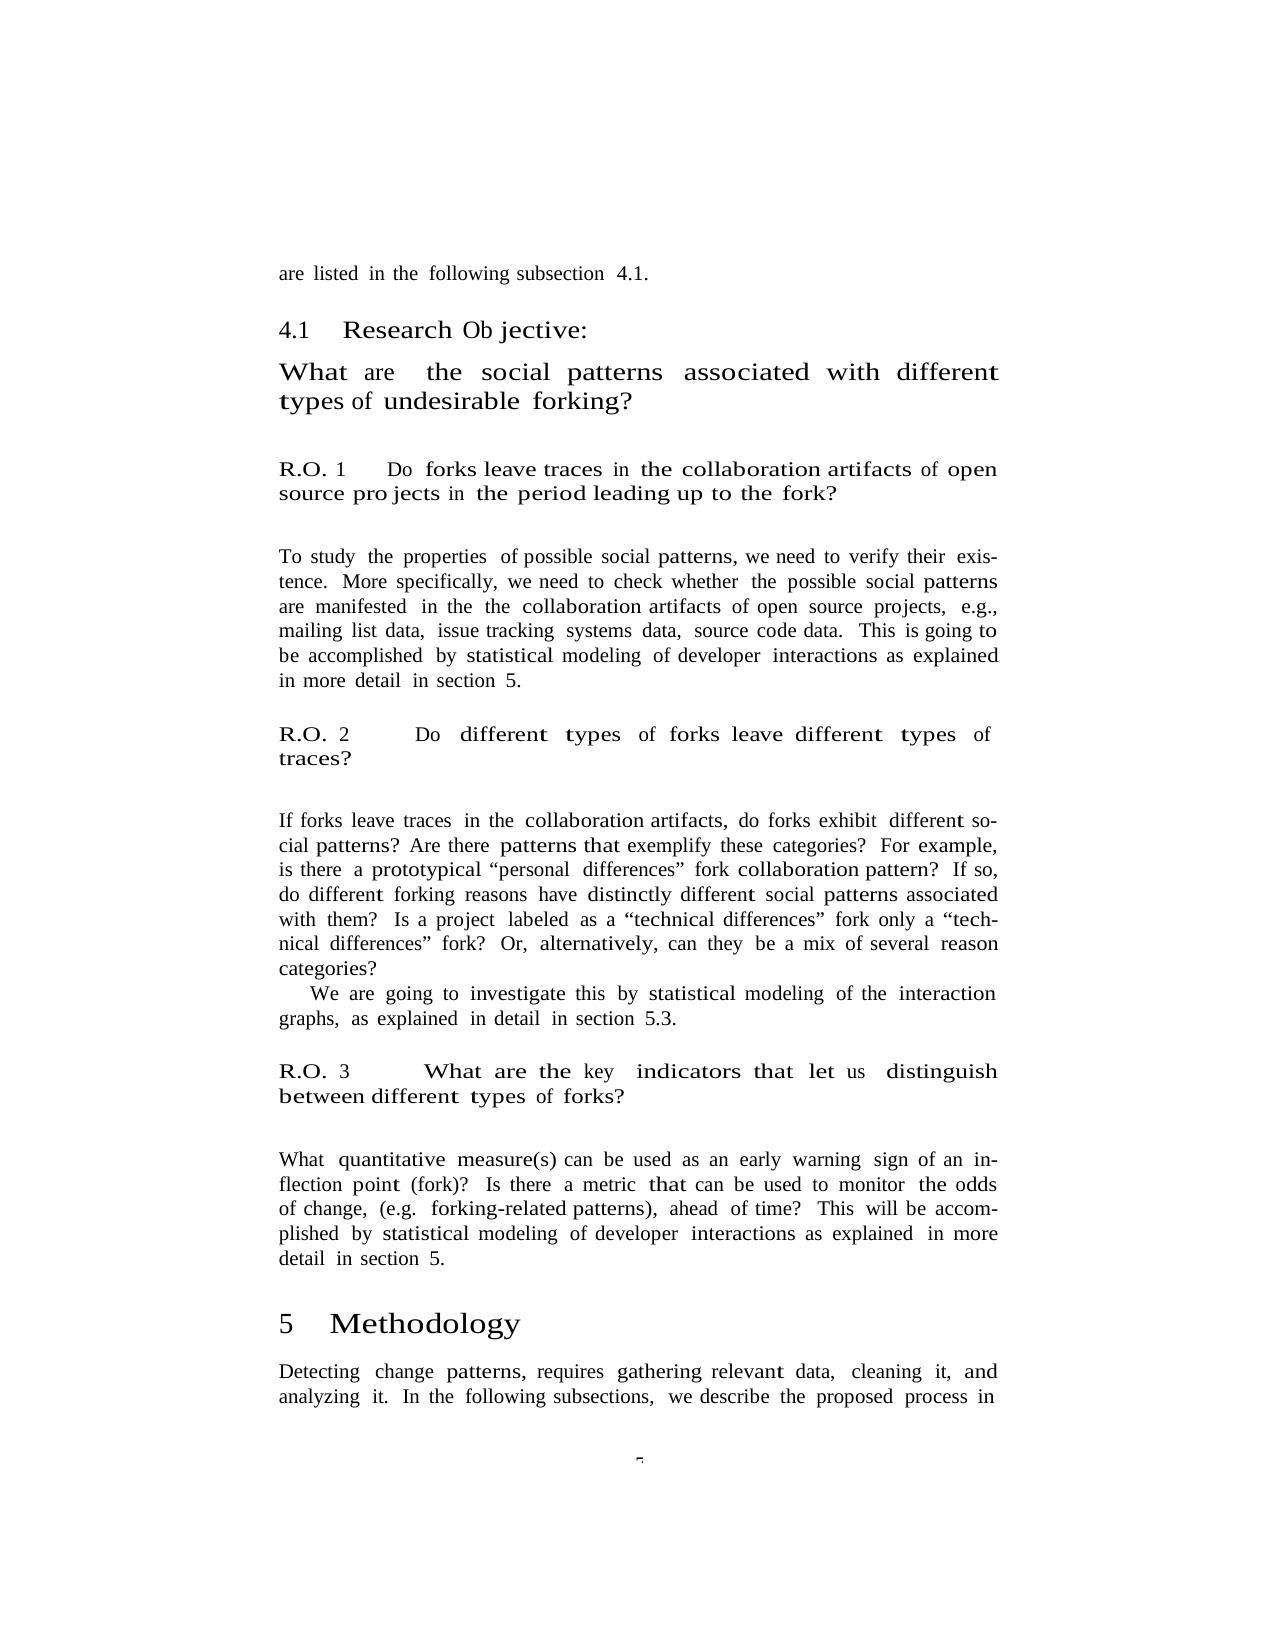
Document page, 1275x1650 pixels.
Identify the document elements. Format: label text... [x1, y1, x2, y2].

text 5 Methodology [279, 1306, 526, 1340]
text To study the properties of possible social patterns, we need to verify their exis- tence. More specifically, we need to check whether the possible social patterns are manifested in the the collaboration artifacts of open source projects, e.g., mailing list data, issue tracking systems data, source code data. This is going to be accomplished by statistical modeling of developer interactions as explained in more detail in section 5. [279, 544, 998, 692]
text Detecting change patterns, requires gathering relevant data, cleaning it, and analyzing it. In the following subsections, we describe the proposed process in [279, 1359, 998, 1408]
text What quantitative measure(s) can be used as an early warning sign of an in- flection point (fork)? Is there a metric that can be used to monitor the odds of change, (e.g. forking-related patterns), ahead of time? This will be accom- plished by statistical modeling of developer interactions as explained in more detail in section 5. [279, 1147, 998, 1270]
text R.O. 3 What are the key indicators that let us distinguish between different types of forks? [279, 1059, 998, 1108]
text R.O. 1 Do forks leave traces in the collaboration artifacts of open source pro jects in the period leading up to the fork? [279, 457, 998, 505]
text are listed in the following subsection 4.1. [279, 261, 652, 285]
text If forks leave traces in the collaboration artifacts, do forks exhibit different so- cial patterns? Are there patterns that exemplify these categories? For example, is there a prototypical “personal differences” fork collaboration pattern? If so, do different forking reasons have distinctly different social patterns associated with them? Is a project labeled as a “technical differences” fork only a “tech- nical differences” fork? Or, alternatively, can they be a mix of several reason categories? [279, 808, 998, 980]
text R.O. 2 Do different types of forks leave different types of traces? [279, 722, 992, 770]
text We are going to investigate this by statistical modeling of the interaction graphs, as explained in detail in section 5.3. [279, 981, 998, 1029]
text 4.1 Research Ob jective: [279, 316, 591, 344]
text What are the social patterns associated with different types of undesirable forking? [279, 357, 999, 414]
